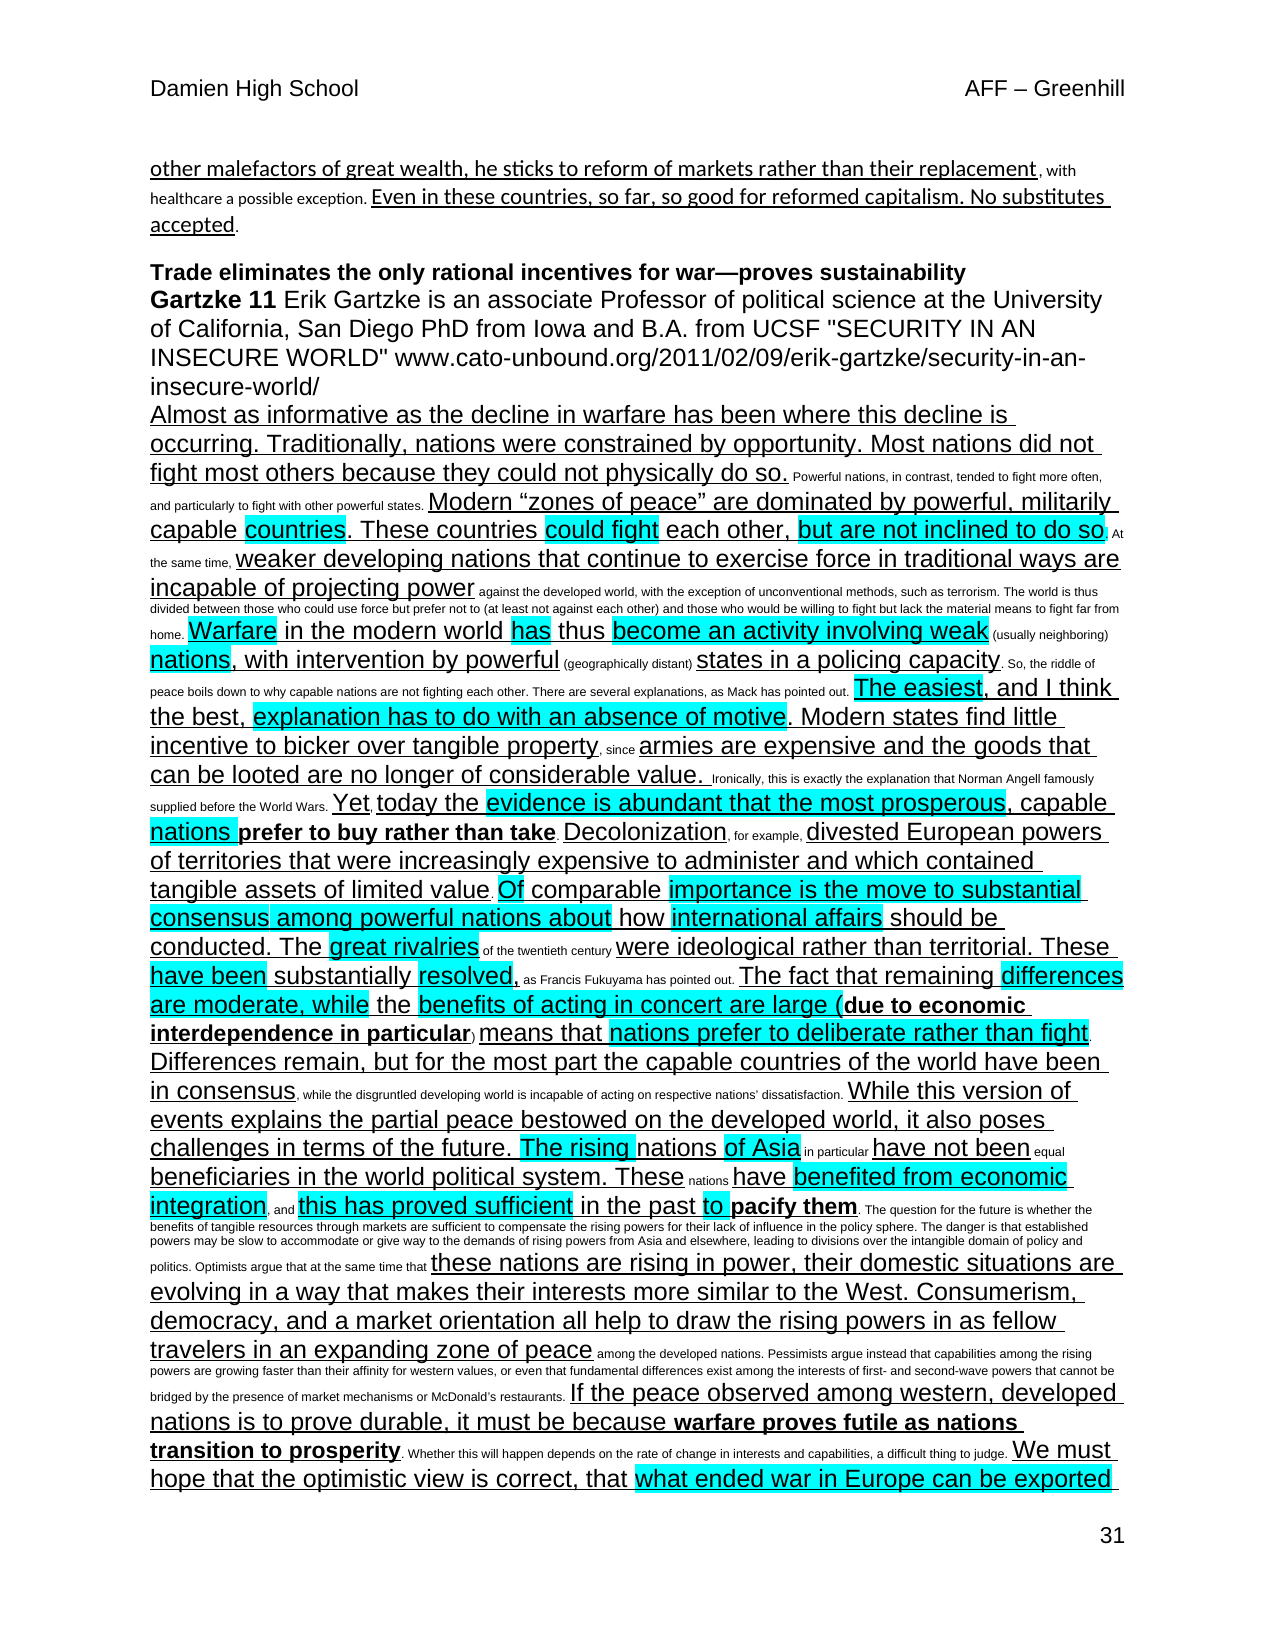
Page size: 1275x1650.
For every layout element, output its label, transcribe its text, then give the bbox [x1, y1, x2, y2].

subtitle Trade eliminates the only rational incentives for war—proves sustainability [150, 259, 1125, 285]
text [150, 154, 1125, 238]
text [150, 400, 1125, 1493]
text Gartzke 11 Erik Gartzke is an associate Professor of political science at the University of California, San Diego PhD from Iowa and B.A. from UCSF "SECURITY IN AN INSECURE WORLD" www.cato-unbound.org/2011/02/09/erik-gartzke/security-in-an-insecure-world/ [150, 285, 1125, 400]
